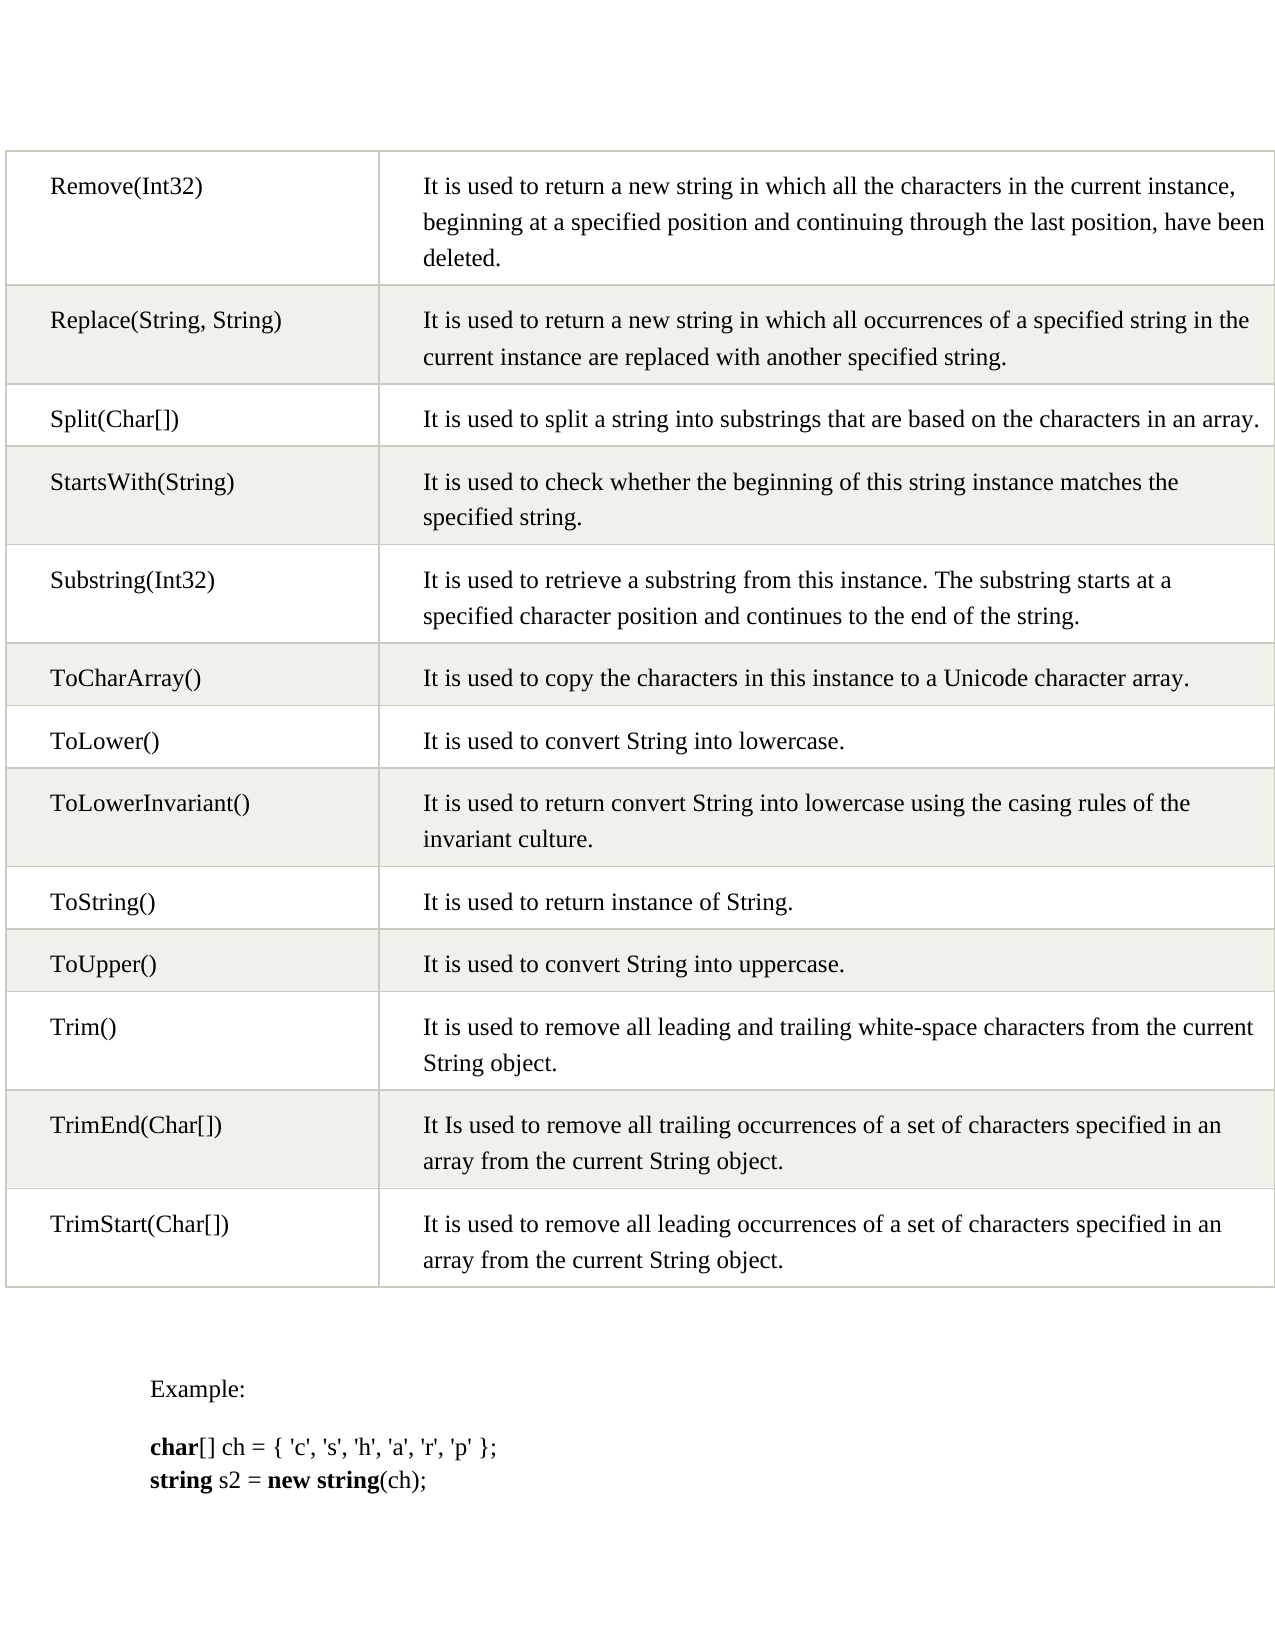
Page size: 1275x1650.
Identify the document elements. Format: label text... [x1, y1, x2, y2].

table_cell It is used to remove all leading occurrences of a set of characters specified in an array from the current String object. [380, 1189, 1274, 1286]
table_cell Replace(String, String) [7, 286, 378, 383]
table_cell It is used to remove all leading and trailing white-space characters from the current String object. [380, 992, 1274, 1089]
table_cell TrimStart(Char[]) [7, 1189, 378, 1286]
text string s2 = new string(ch); [150, 1461, 1125, 1494]
table_cell It is used to check whether the beginning of this string instance matches the specified string. [380, 447, 1274, 544]
table_cell It is used to return instance of String. [380, 867, 1274, 928]
table_cell Remove(Int32) [7, 152, 378, 284]
table_cell Trim() [7, 992, 378, 1089]
table_cell It is used to convert String into uppercase. [380, 930, 1274, 991]
text Example: [150, 1374, 1125, 1403]
table_cell It is used to retrieve a substring from this instance. The substring starts at a specified character position and continues to the end of the string. [380, 545, 1274, 642]
table_cell TrimEnd(Char[]) [7, 1091, 378, 1187]
table_cell It is used to convert String into lowercase. [380, 706, 1274, 767]
table_cell ToCharArray() [7, 644, 378, 705]
table_cell It Is used to remove all trailing occurrences of a set of characters specified in an array from the current String object. [380, 1091, 1274, 1187]
table_cell ToString() [7, 867, 378, 928]
table_cell StartsWith(String) [7, 447, 378, 544]
table_cell ToLowerInvariant() [7, 769, 378, 866]
text char[] ch = { 'c', 's', 'h', 'a', 'r', 'p' }; [150, 1428, 1125, 1461]
table_cell It is used to return a new string in which all the characters in the current instance, beginning at a specified position and continuing through the last position, have been deleted. [380, 152, 1274, 284]
table_cell It is used to return a new string in which all occurrences of a specified string in the current instance are replaced with another specified string. [380, 286, 1274, 383]
table_cell ToUpper() [7, 930, 378, 991]
table_cell Split(Char[]) [7, 385, 378, 445]
table_cell Substring(Int32) [7, 545, 378, 642]
table_cell It is used to copy the characters in this instance to a Unicode character array. [380, 644, 1274, 705]
table_cell It is used to split a string into substrings that are based on the characters in an array. [380, 385, 1274, 445]
table_cell It is used to return convert String into lowercase using the casing rules of the invariant culture. [380, 769, 1274, 866]
table_cell ToLower() [7, 706, 378, 767]
